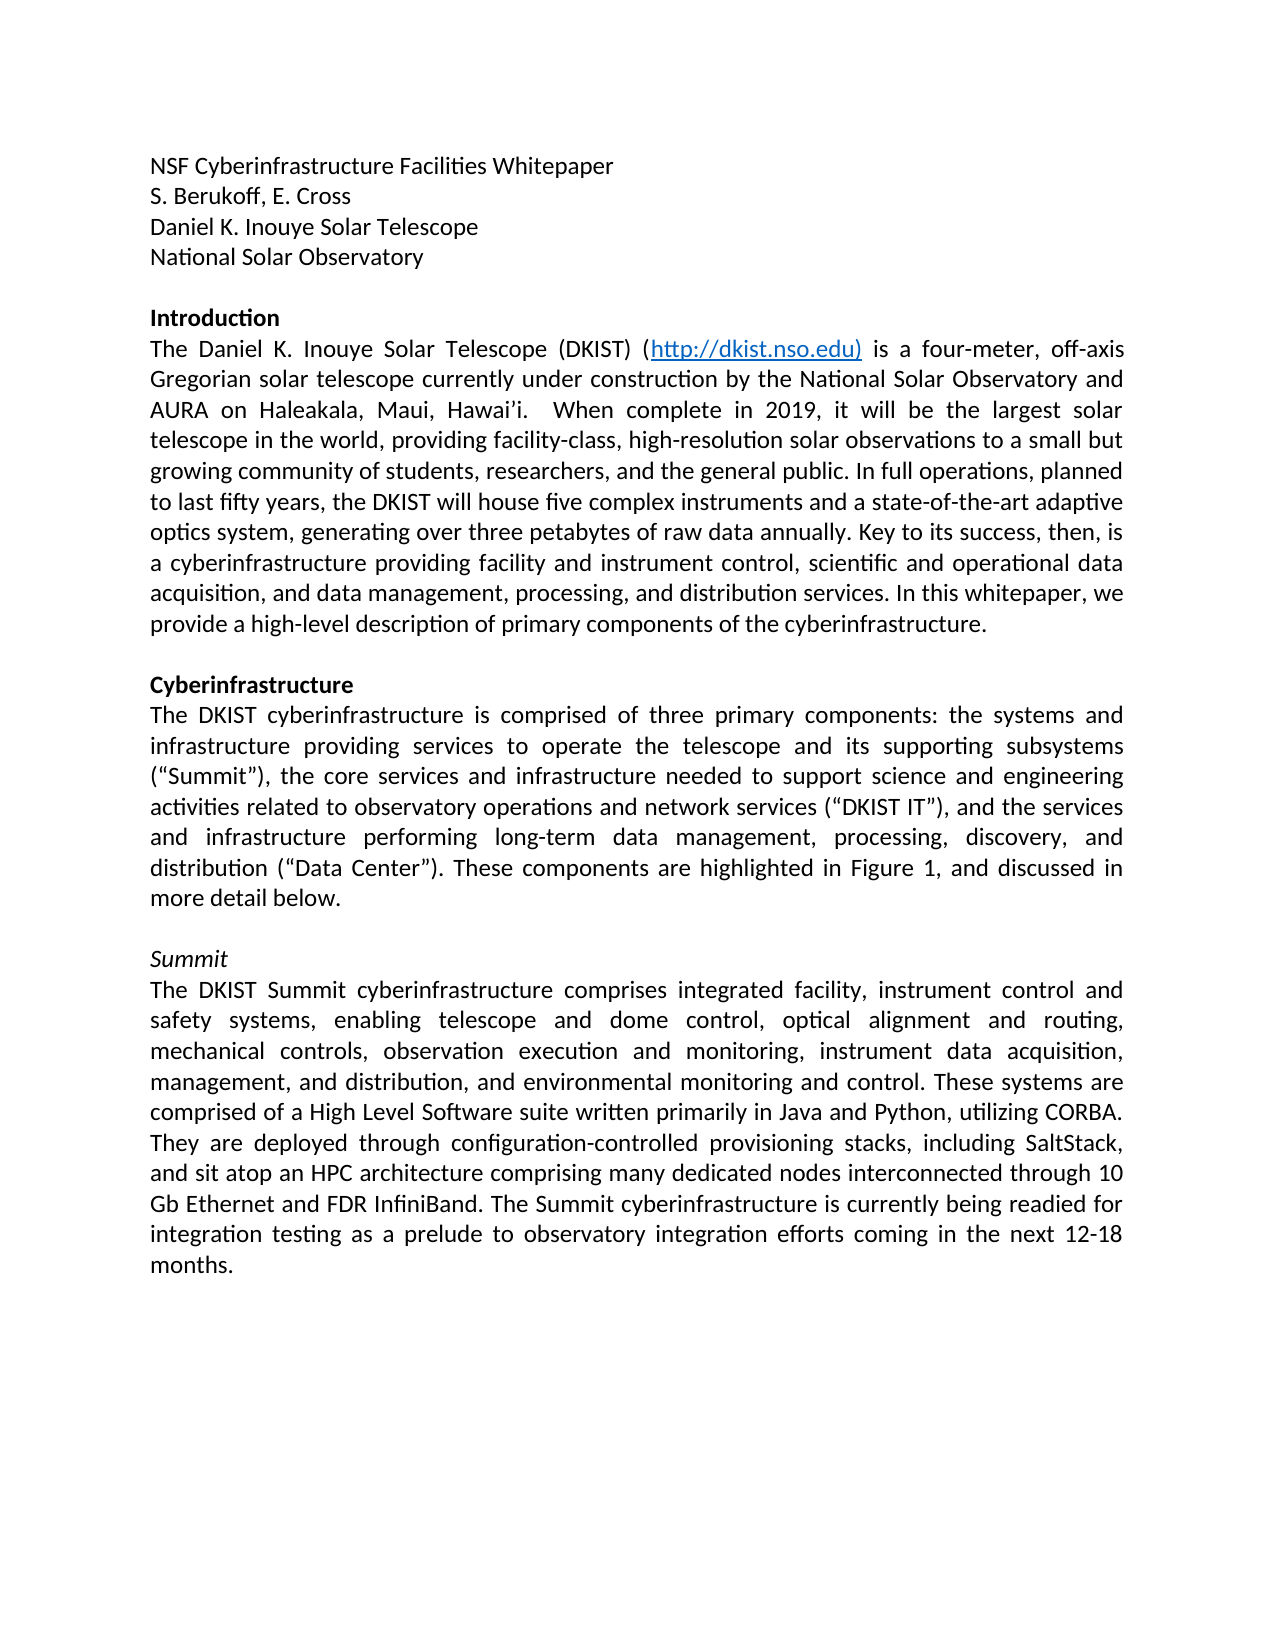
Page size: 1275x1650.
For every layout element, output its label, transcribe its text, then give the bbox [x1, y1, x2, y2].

text The DKIST cyberinfrastructure is comprised of three primary components: the systems and infrastructure providing services to operate the telescope and its supporting subsystems (“Summit”), the core services and infrastructure needed to support science and engineering activities related to observatory operations and network services (“DKIST IT”), and the services and infrastructure performing long-term data management, processing, discovery, and distribution (“Data Center”). These components are highlighted in Figure 1, and discussed in more detail below. [150, 699, 1125, 913]
text Cyberinfrastructure [150, 669, 1125, 699]
text NSF Cyberinfrastructure Facilities Whitepaper [150, 150, 1125, 181]
text National Solar Observatory [150, 242, 1125, 272]
text The Daniel K. Inouye Solar Telescope (DKIST) (http://dkist.nso.edu) is a four-meter, off-axis Gregorian solar telescope currently under construction by the National Solar Observatory and AURA on Haleakala, Maui, Hawai’i. When complete in 2019, it will be the largest solar telescope in the world, providing facility-class, high-resolution solar observations to a small but growing community of students, researchers, and the general public. In full operations, planned to last fifty years, the DKIST will house five complex instruments and a state-of-the-art adaptive optics system, generating over three petabytes of raw data annually. Key to its success, then, is a cyberinfrastructure providing facility and instrument control, scientific and operational data acquisition, and data management, processing, and distribution services. In this whitepaper, we provide a high-level description of primary components of the cyberinfrastructure. [150, 333, 1125, 638]
text Daniel K. Inouye Solar Telescope [150, 211, 1125, 242]
text Introduction [150, 303, 1125, 333]
text The DKIST Summit cyberinfrastructure comprises integrated facility, instrument control and safety systems, enabling telescope and dome control, optical alignment and routing, mechanical controls, observation execution and monitoring, instrument data acquisition, management, and distribution, and environmental monitoring and control. These systems are comprised of a High Level Software suite written primarily in Java and Python, utilizing CORBA. They are deployed through configuration-controlled provisioning stacks, including SaltStack, and sit atop an HPC architecture comprising many dedicated nodes interconnected through 10 Gb Ethernet and FDR InfiniBand. The Summit cyberinfrastructure is currently being readied for integration testing as a prelude to observatory integration efforts coming in the next 12-18 months. [150, 974, 1125, 1279]
text Summit [150, 943, 1125, 974]
text S. Berukoff, E. Cross [150, 181, 1125, 211]
